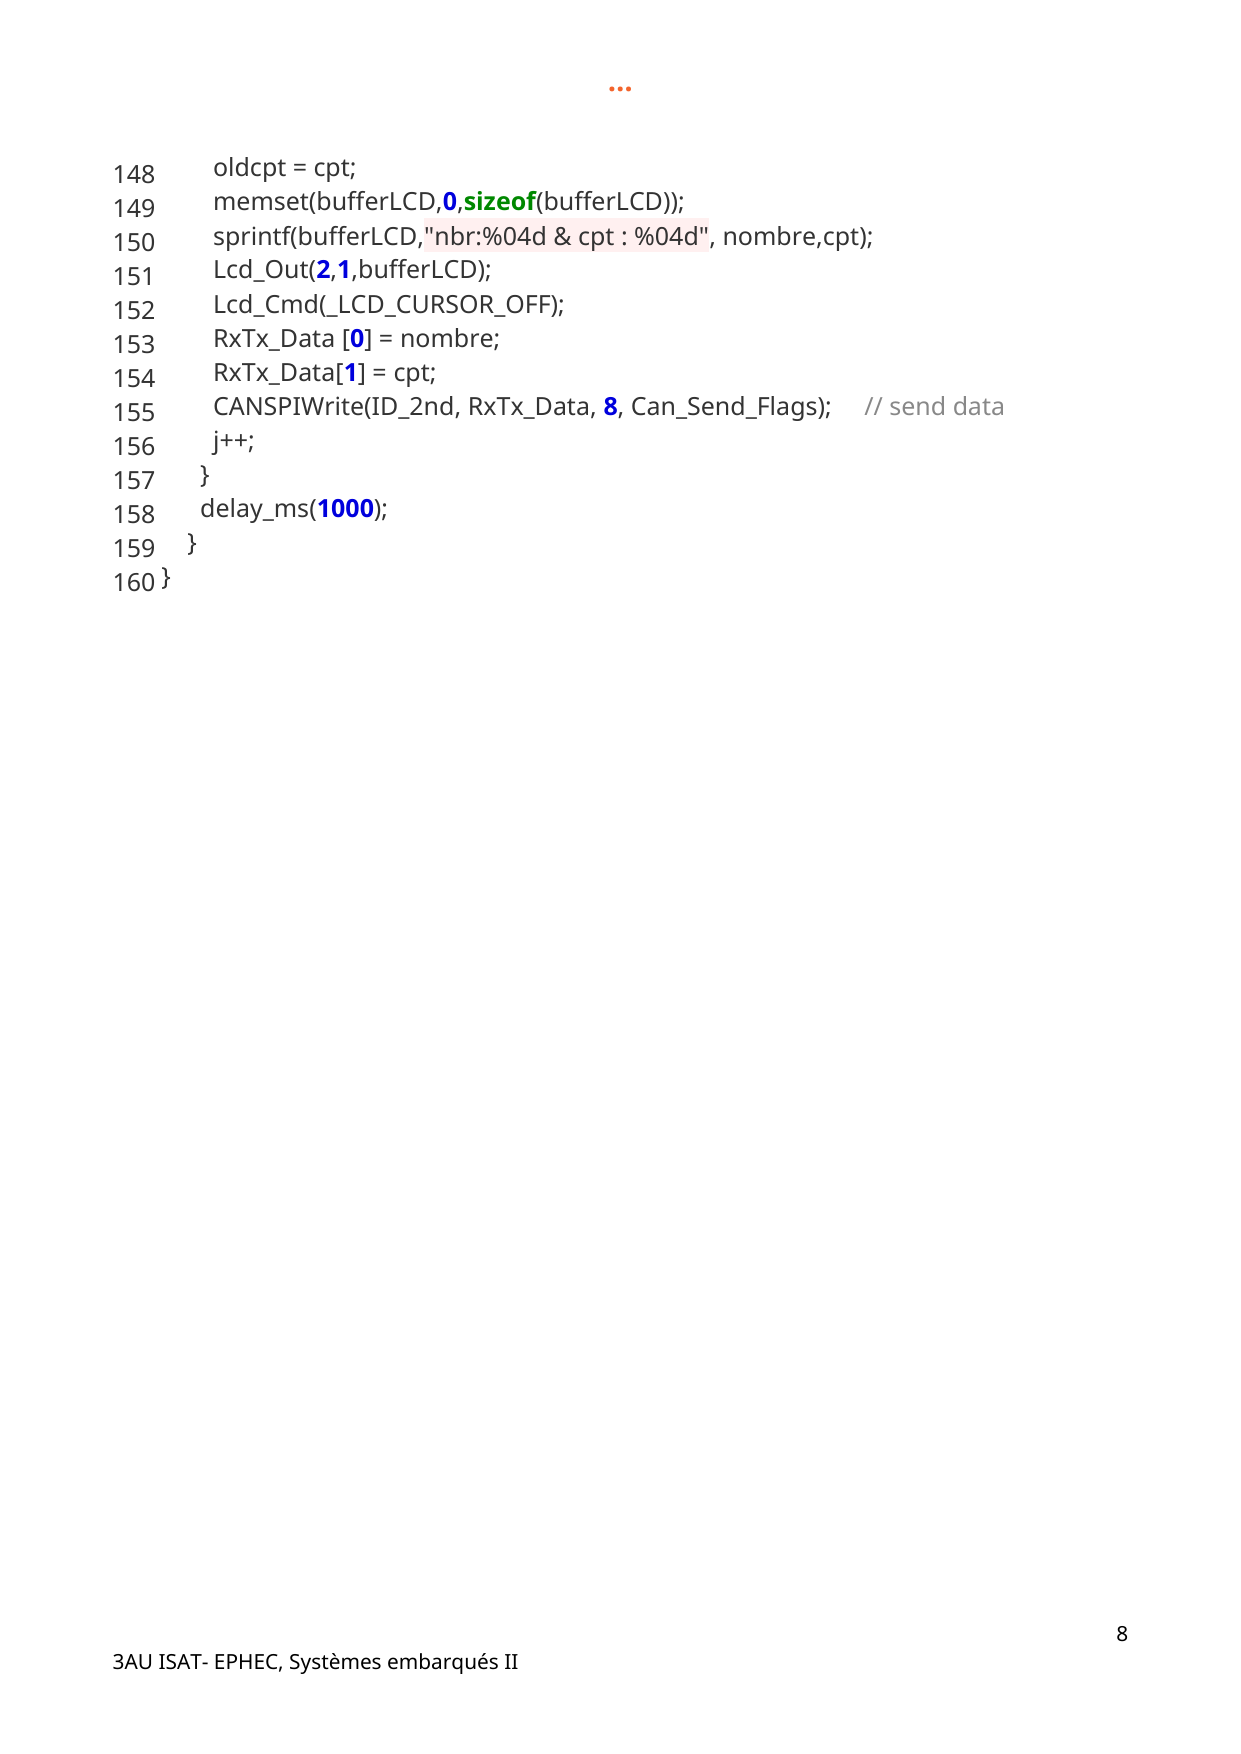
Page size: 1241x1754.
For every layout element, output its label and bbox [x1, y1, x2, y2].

table_header [161, 150, 1092, 605]
table_header [113, 150, 161, 605]
